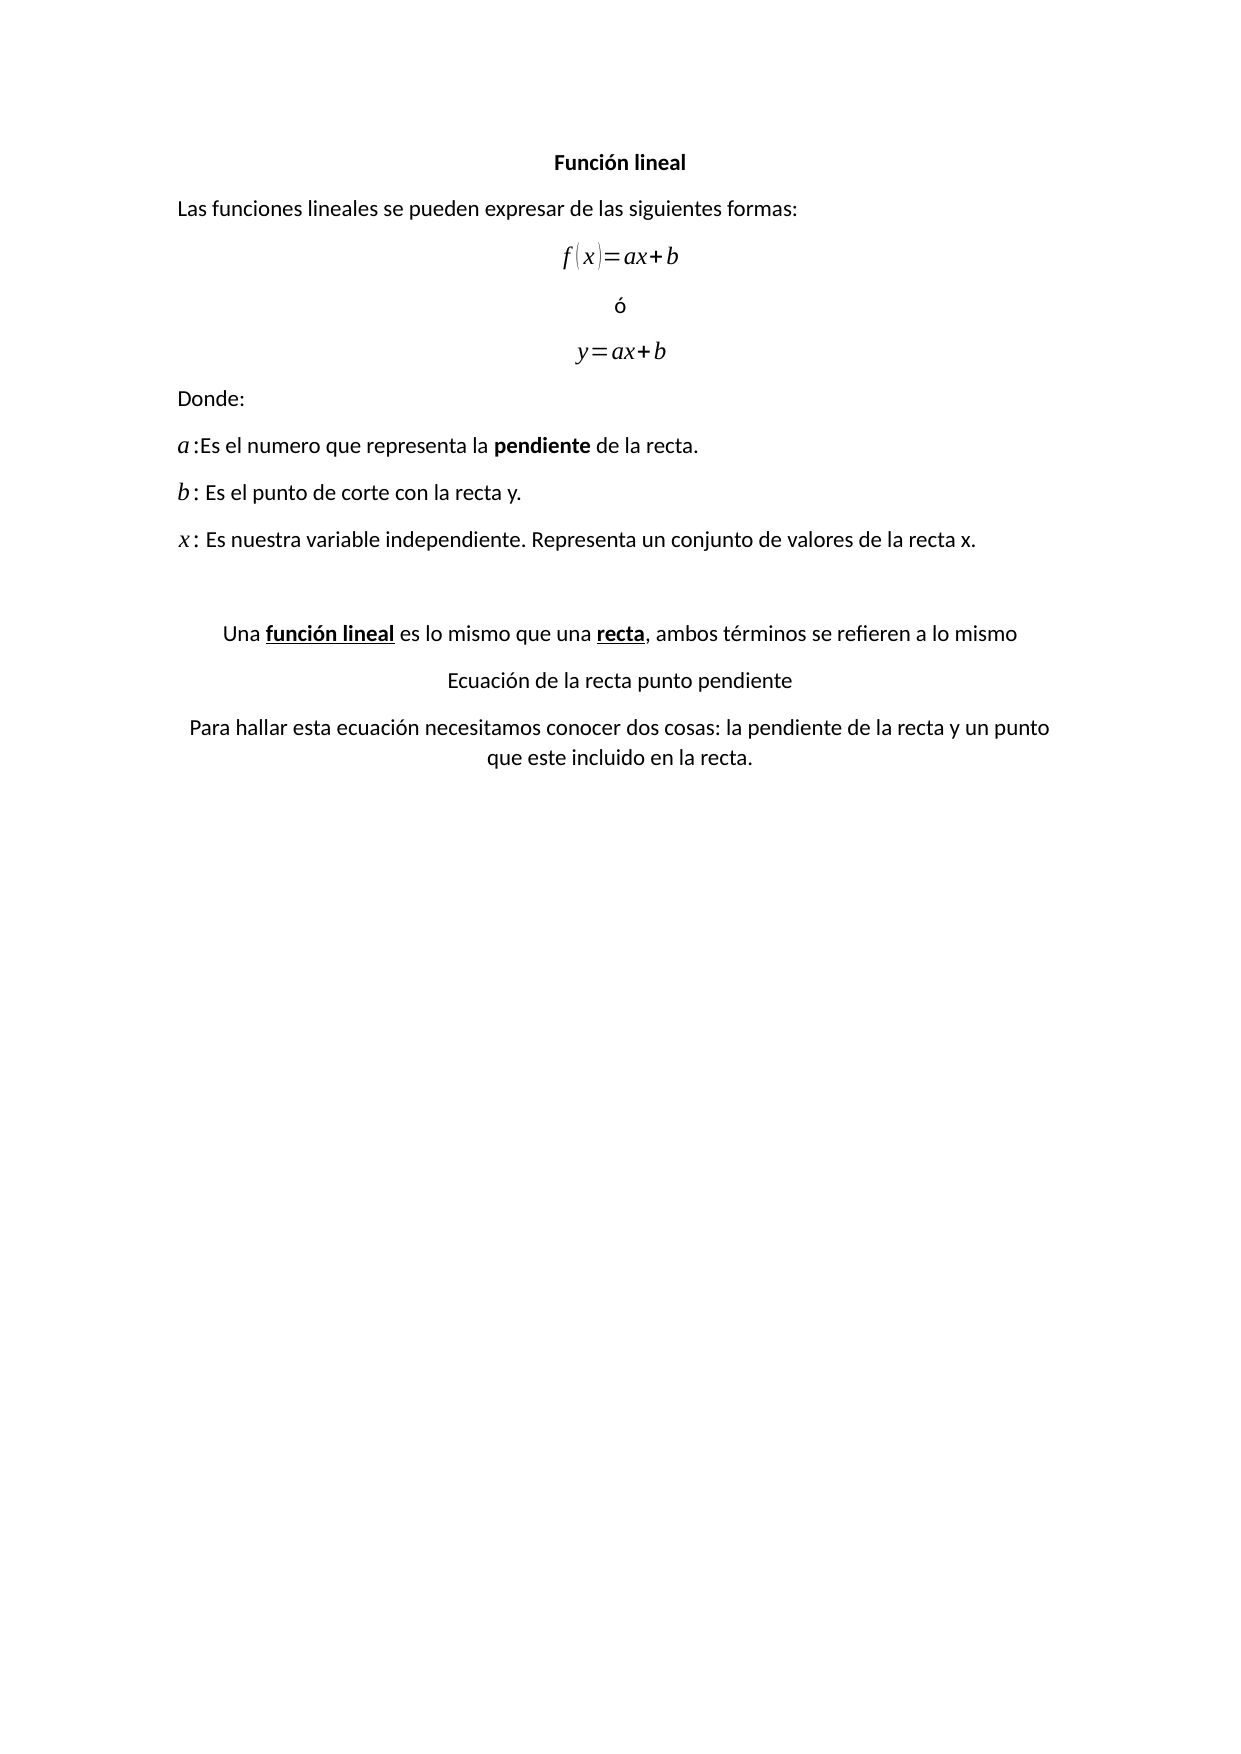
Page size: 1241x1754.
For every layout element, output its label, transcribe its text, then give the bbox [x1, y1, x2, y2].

text Es el numero que representa la pendiente de la recta. [177, 431, 1063, 459]
text ó [177, 291, 1063, 319]
text Es el punto de corte con la recta y. [177, 478, 1063, 506]
text Función lineal [177, 148, 1063, 176]
text Es nuestra variable independiente. Representa un conjunto de valores de la recta x. [177, 525, 1063, 553]
text Las funciones lineales se pueden expresar de las siguientes formas: [177, 194, 1063, 222]
text Ecuación de la recta punto pendiente [177, 666, 1063, 694]
text Para hallar esta ecuación necesitamos conocer dos cosas: la pendiente de la recta y un punto que este incluido en la recta. [177, 713, 1063, 771]
text Una función lineal es lo mismo que una recta, ambos términos se refieren a lo mismo [177, 619, 1063, 647]
text Donde: [177, 384, 1063, 413]
